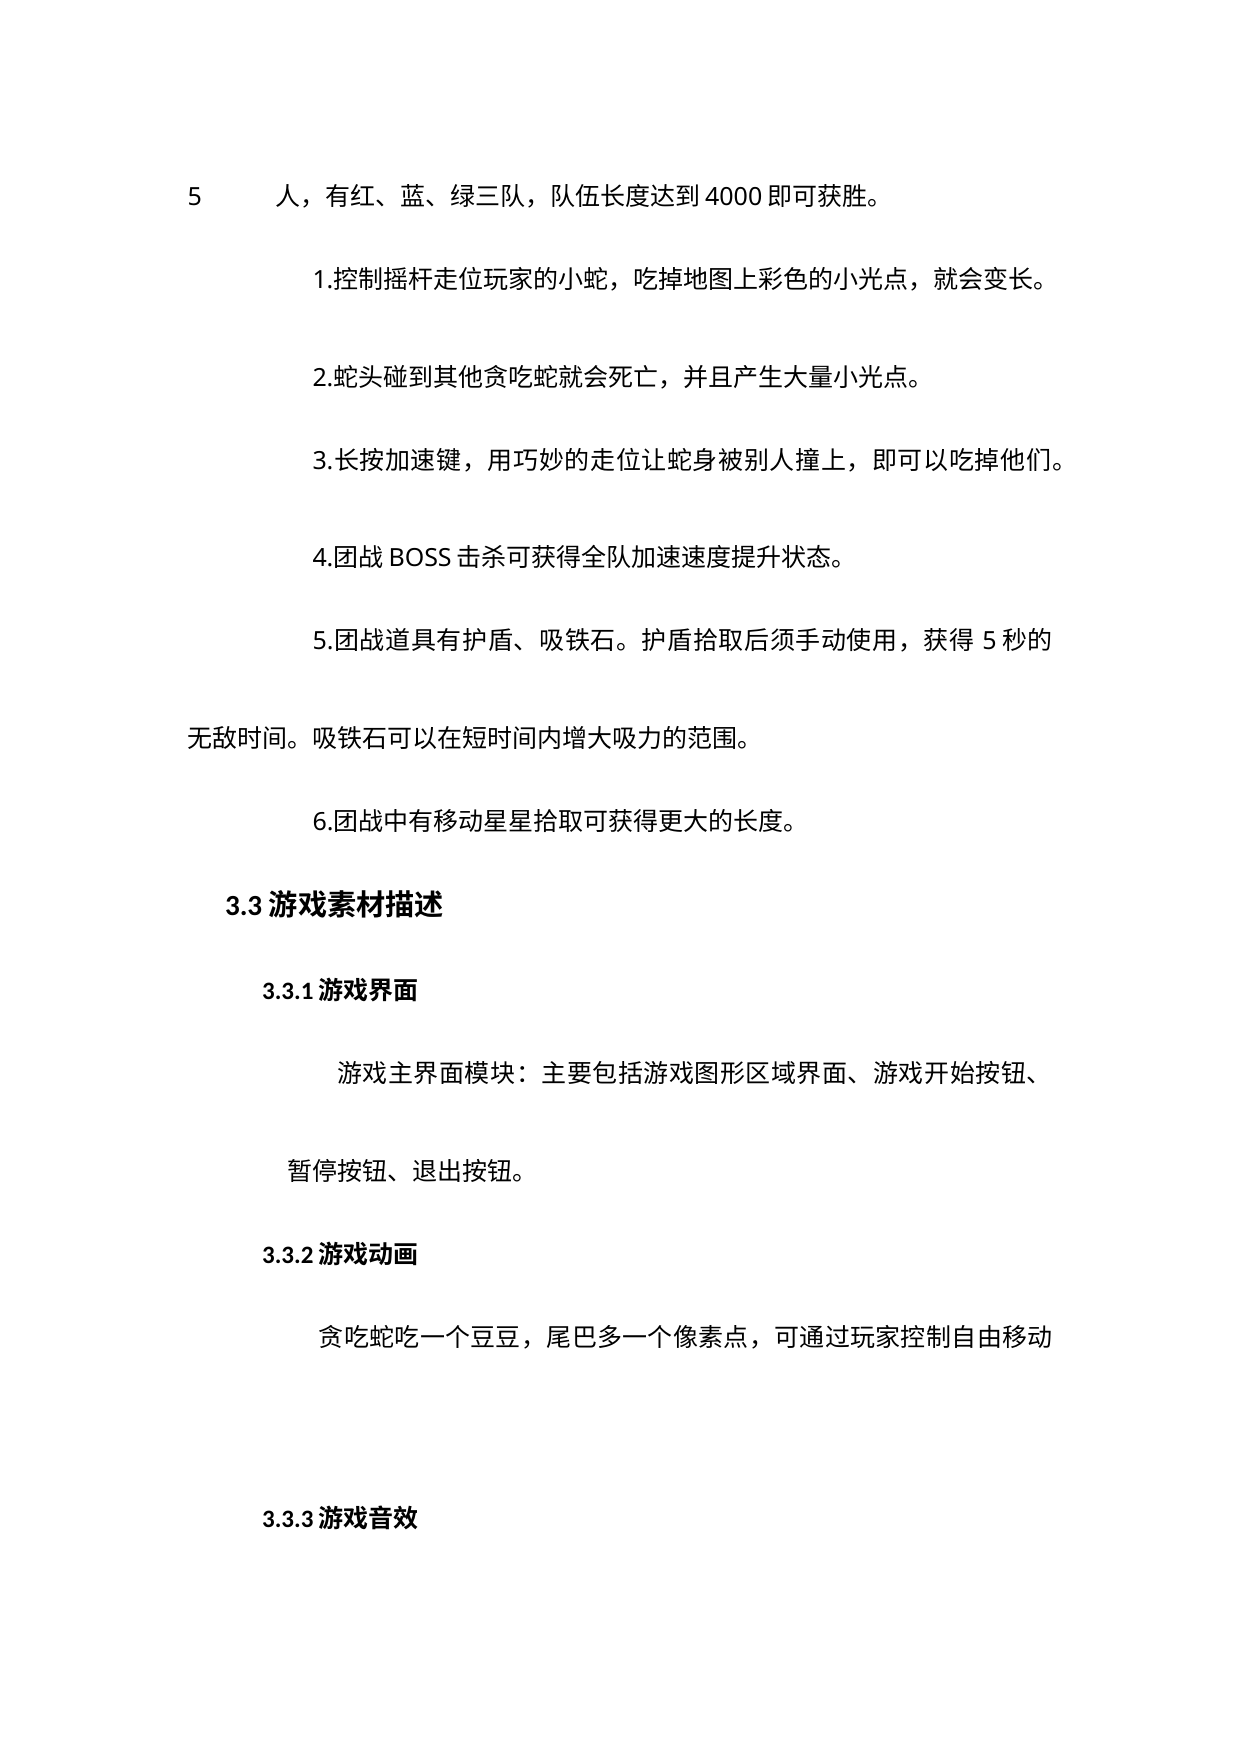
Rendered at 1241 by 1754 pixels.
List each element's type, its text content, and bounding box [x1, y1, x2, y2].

list 3.长按加速键，用巧妙的走位让蛇身被别人撞上，即可以吃掉他们。4.团战BOSS击杀可获得全队加速速度提升状态。 [312, 426, 1053, 588]
list 3.3.3游戏音效 [262, 1484, 1053, 1549]
list 3.3.1游戏界面 [262, 956, 1053, 1021]
list 游戏主界面模块：主要包括游戏图形区域界面、游戏开始按钮、暂停按钮、退出按钮。 [287, 1039, 1053, 1202]
list 贪吃蛇吃一个豆豆，尾巴多一个像素点，可通过玩家控制自由移动。 [275, 1303, 1053, 1466]
list 6.团战中有移动星星拾取可获得更大的长度。 [187, 787, 1053, 852]
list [187, 162, 1053, 227]
list 1.控制摇杆走位玩家的小蛇，吃掉地图上彩色的小光点，就会变长。2.蛇头碰到其他贪吃蛇就会死亡，并且产生大量小光点。 [312, 245, 1053, 408]
list 3.3.2游戏动画 [262, 1220, 1053, 1285]
list 3.3 游戏素材描述 [225, 870, 1053, 935]
list 5.团战道具有护盾、吸铁石。护盾拾取后须手动使用，获得5秒的无敌时间。吸铁石可以在短时间内增大吸力的范围。 [187, 606, 1053, 769]
